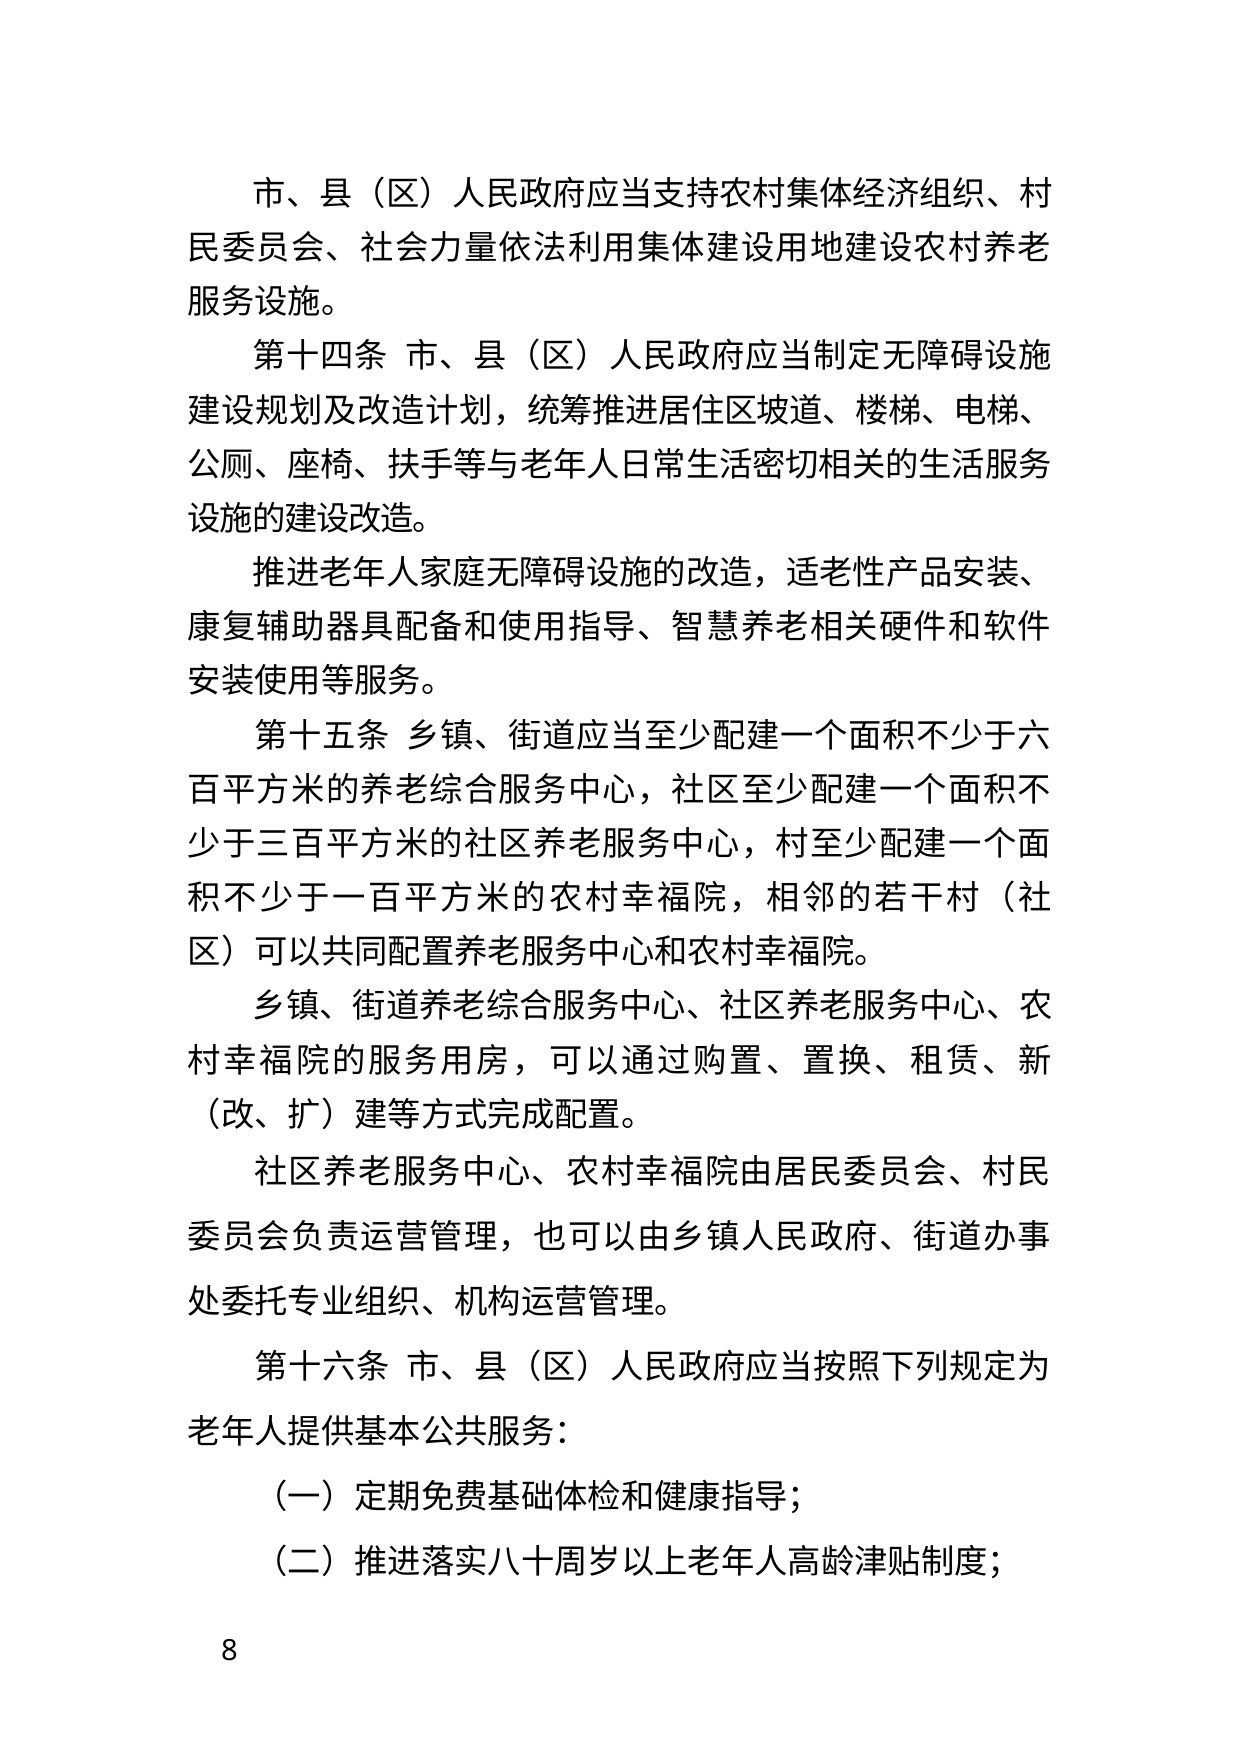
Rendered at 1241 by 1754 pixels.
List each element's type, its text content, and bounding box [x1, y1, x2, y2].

text 乡镇、街道养老综合服务中心、社区养老服务中心、农村幸福院的服务用房，可以通过购置、置换、租赁、新（改、扩）建等方式完成配置。 [187, 974, 1053, 1137]
text （一）定期免费基础体检和健康指导； [187, 1462, 1053, 1527]
text 第十四条 市、县（区）人民政府应当制定无障碍设施建设规划及改造计划，统筹推进居住区坡道、楼梯、电梯、公厕、座椅、扶手等与老年人日常生活密切相关的生活服务设施的建设改造。 [187, 324, 1053, 541]
text 社区养老服务中心、农村幸福院由居民委员会、村民委员会负责运营管理，也可以由乡镇人民政府、街道办事处委托专业组织、机构运营管理。 [187, 1137, 1053, 1332]
text 第十五条 乡镇、街道应当至少配建一个面积不少于六百平方米的养老综合服务中心，社区至少配建一个面积不少于三百平方米的社区养老服务中心，村至少配建一个面积不少于一百平方米的农村幸福院，相邻的若干村（社区）可以共同配置养老服务中心和农村幸福院。 [187, 704, 1053, 974]
text （二）推进落实八十周岁以上老年人高龄津贴制度； [187, 1527, 1053, 1592]
text 市、县（区）人民政府应当支持农村集体经济组织、村民委员会、社会力量依法利用集体建设用地建设农村养老服务设施。 [187, 162, 1053, 324]
text 第十六条 市、县（区）人民政府应当按照下列规定为老年人提供基本公共服务： [187, 1332, 1053, 1462]
text 推进老年人家庭无障碍设施的改造，适老性产品安装、康复辅助器具配备和使用指导、智慧养老相关硬件和软件安装使用等服务。 [187, 541, 1053, 704]
